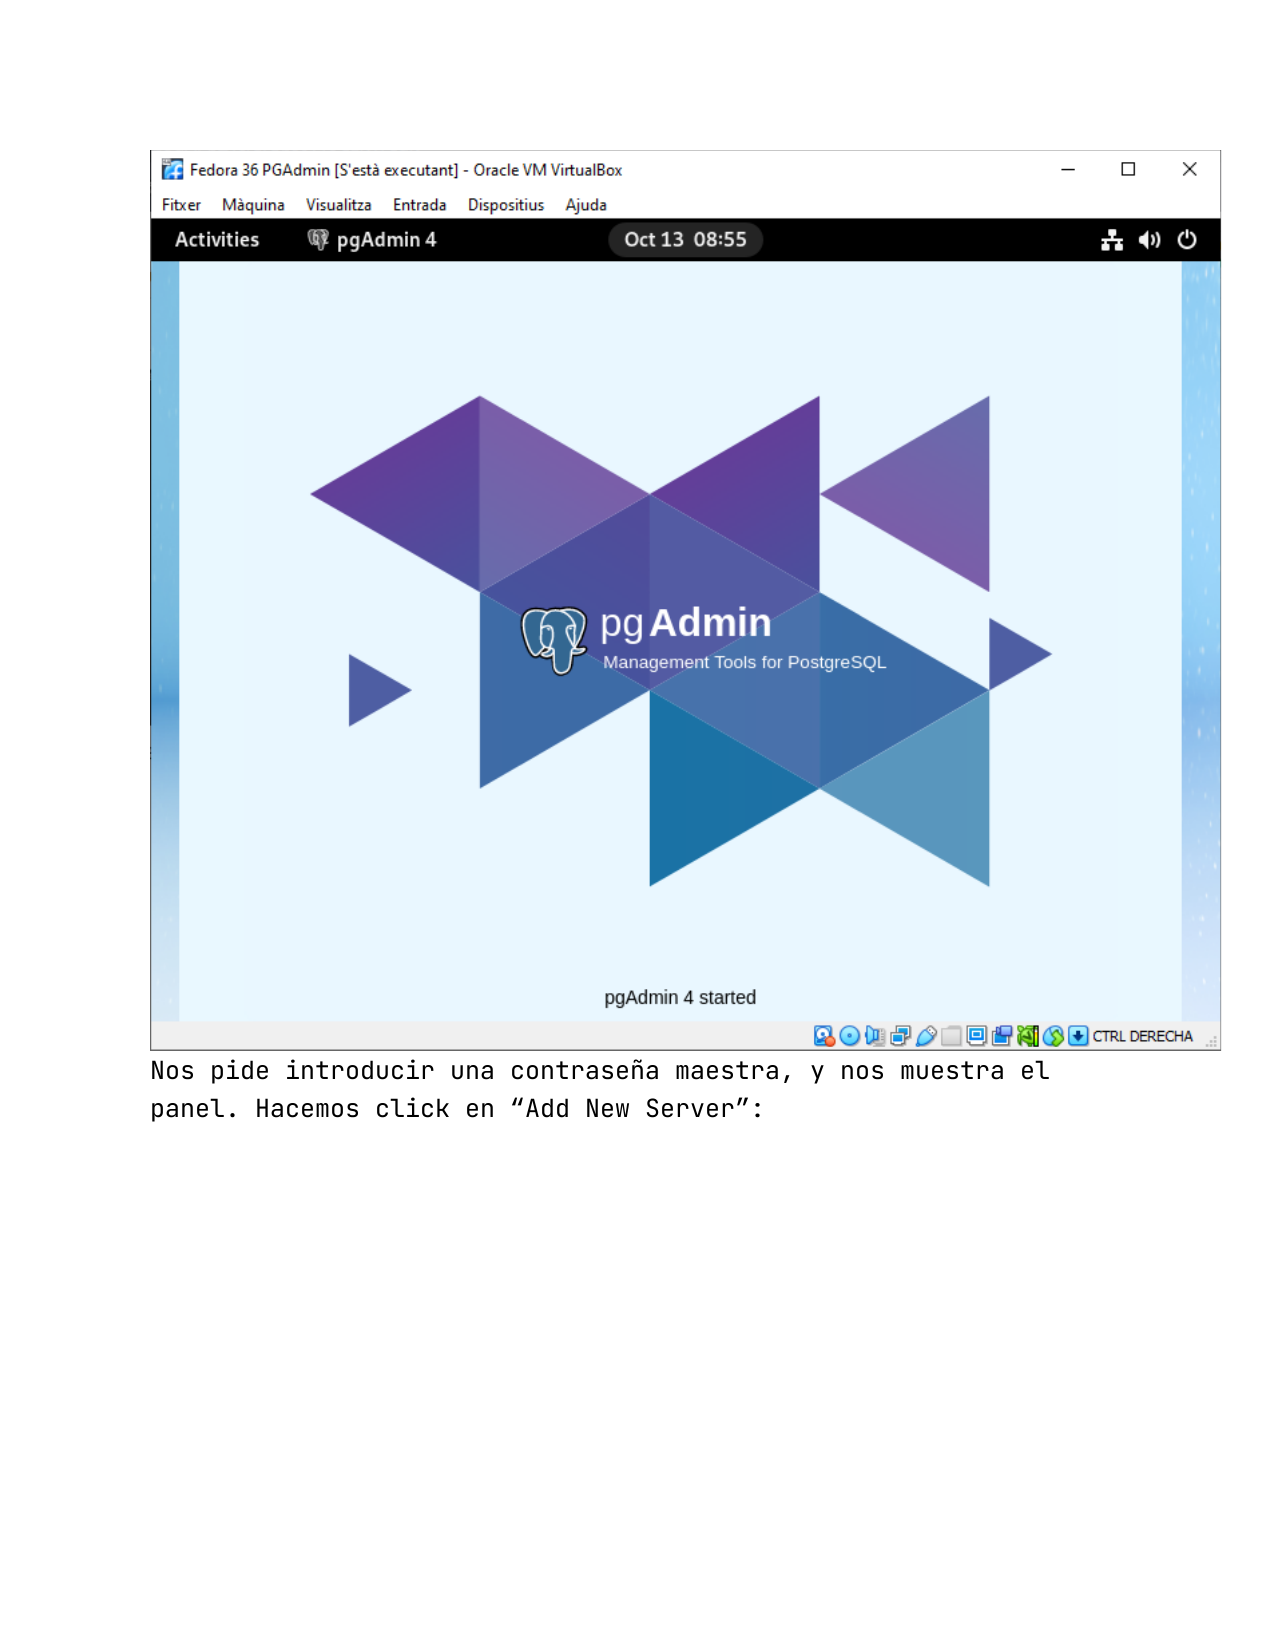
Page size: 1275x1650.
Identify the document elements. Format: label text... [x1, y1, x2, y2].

picture [150, 150, 1222, 1051]
text Nos pide introducir una contraseña maestra, y nos muestra el panel. Hacemos click en “Add New Server”: [150, 1054, 1125, 1125]
